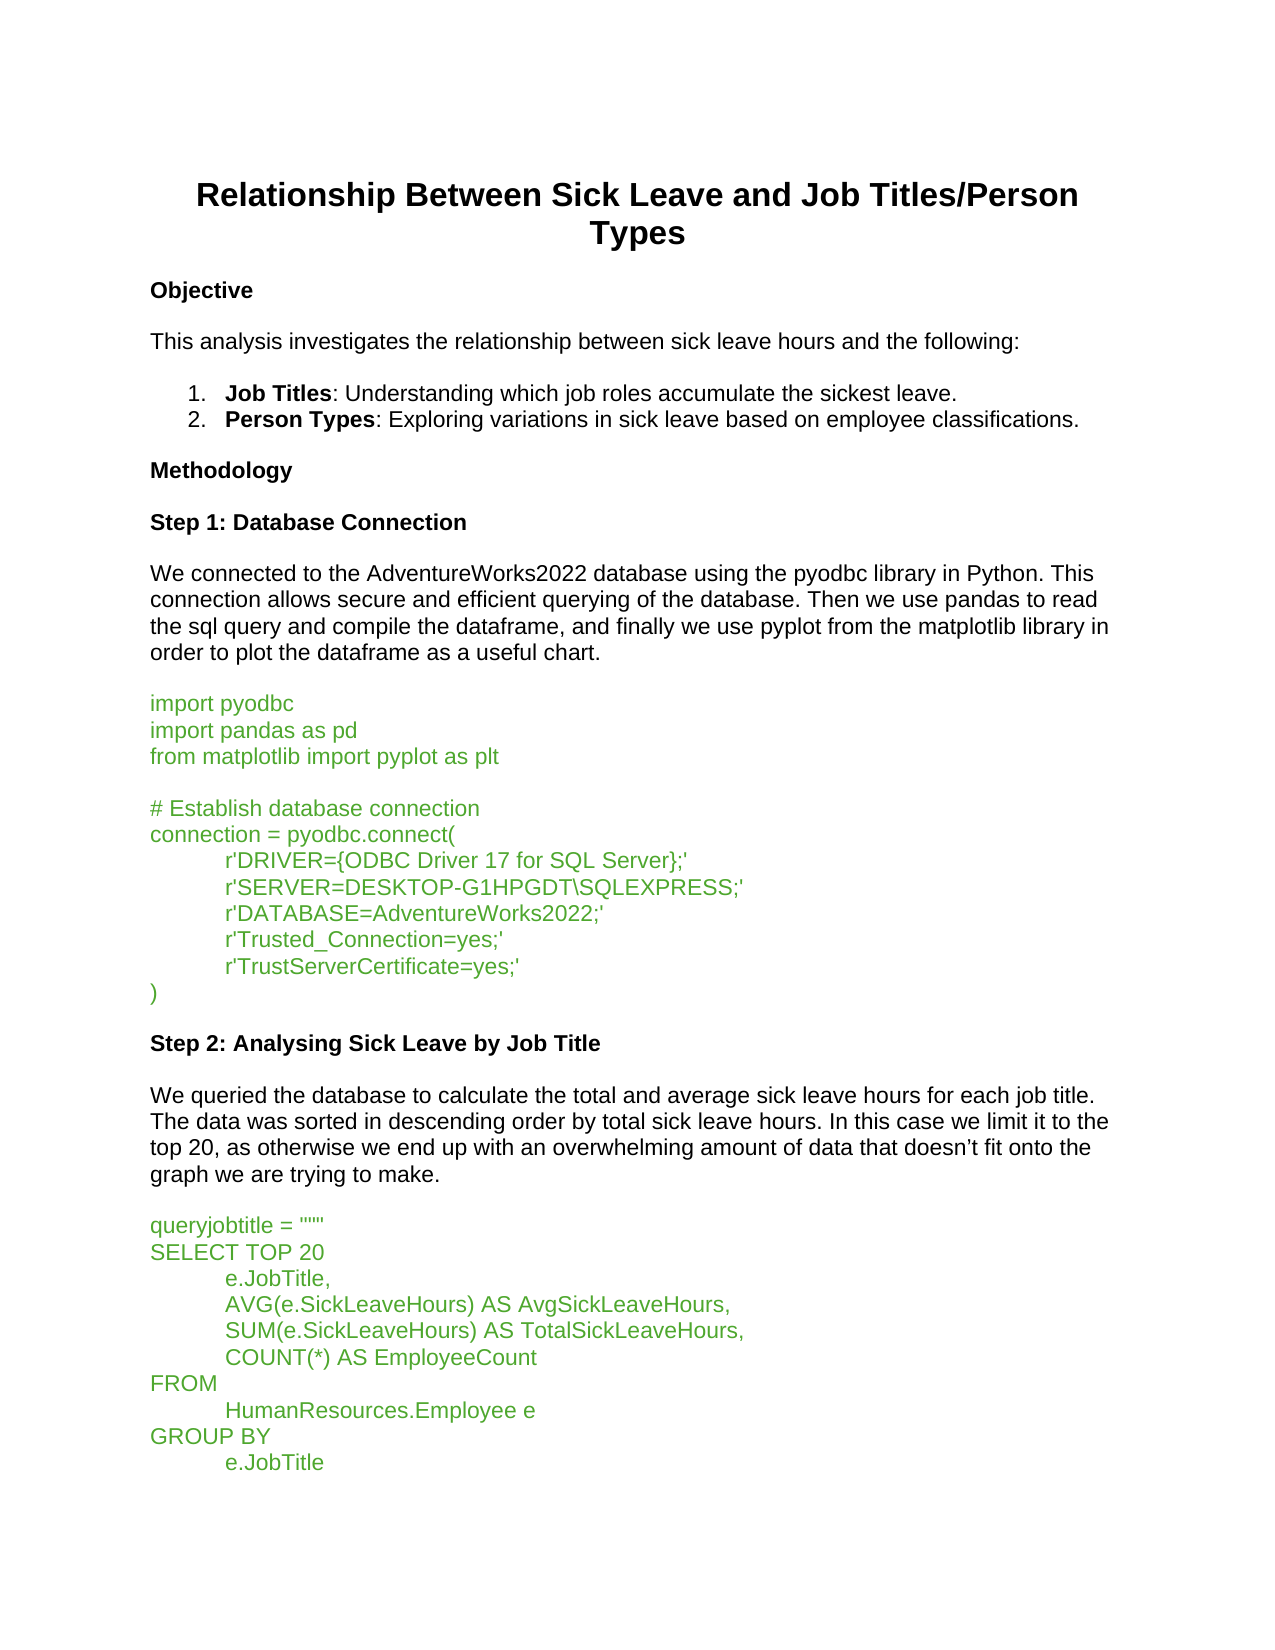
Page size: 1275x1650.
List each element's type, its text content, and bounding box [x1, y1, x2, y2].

list Job Titles: Understanding which job roles accumulate the sickest leave. [187, 379, 1125, 406]
text Methodology [150, 457, 1125, 484]
text This analysis investigates the relationship between sick leave hours and the following: [150, 328, 1125, 354]
text Objective [150, 277, 1125, 303]
list Person Types: Exploring variations in sick leave based on employee classifications. [187, 406, 1125, 432]
text Step 1: Database Connection [150, 509, 1125, 535]
text Step 2: Analysing Sick Leave by Job Title [150, 1030, 1125, 1057]
text # Establish database connection connection = pyodbc.connect( r'DRIVER={ODBC Driver 17 for SQL Server};' r'SERVER=DESKTOP-G1HPGDT\SQLEXPRESS;' r'DATABASE=AdventureWorks2022;' r'Trusted_Connection=yes;' r'TrustServerCertificate=yes;' ) [150, 794, 1125, 1005]
text We connected to the AdventureWorks2022 database using the pyodbc library in Python. This connection allows secure and efficient querying of the database. Then we use pandas to read the sql query and compile the dataframe, and finally we use pyplot from the matplotlib library in order to plot the dataframe as a useful chart. [150, 560, 1125, 665]
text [150, 1212, 1125, 1476]
text Relationship Between Sick Leave and Job Titles/Person Types [150, 175, 1125, 252]
text We queried the database to calculate the total and average sick leave hours for each job title. The data was sorted in descending order by total sick leave hours. In this case we limit it to the top 20, as otherwise we end up with an overwhelming amount of data that doesn’t fit onto the graph we are trying to make. [150, 1082, 1125, 1187]
text import pyodbc import pandas as pd from matplotlib import pyplot as plt [150, 690, 1125, 769]
